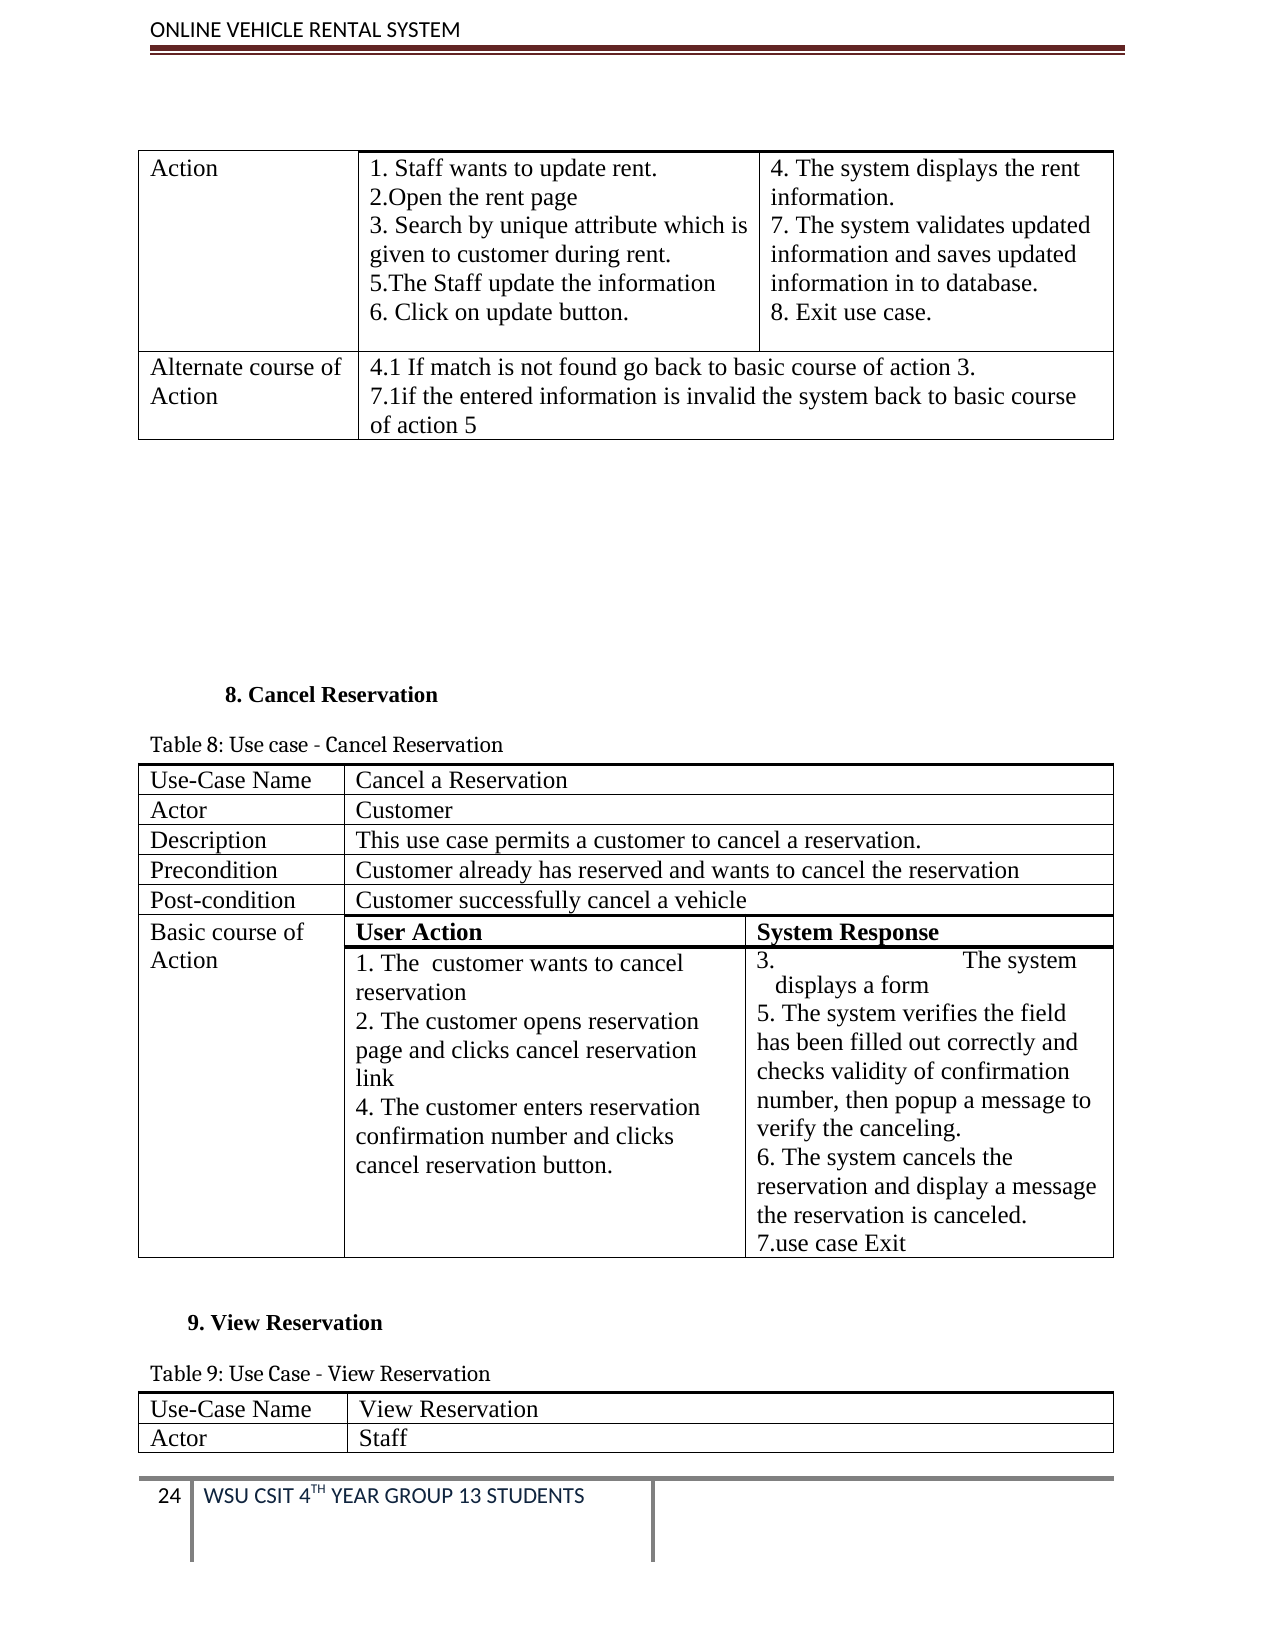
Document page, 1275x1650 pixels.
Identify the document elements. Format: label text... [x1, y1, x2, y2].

subtitle Table 9: Use Case - View Reservation [150, 1360, 1125, 1387]
table_header Use-Case Name [139, 766, 344, 794]
table_cell Basic course of Action [139, 915, 344, 1257]
table_cell 4.1 If match is not found go back to basic course of action 3. 7.1if the entered information is invalid the system back to basic course of action 5 [359, 352, 1113, 438]
table_cell 1. The customer wants to cancel reservation 2. The customer opens reservation page and clicks cancel reservation link 4. The customer enters reservation confirmation number and clicks cancel reservation button. [345, 949, 745, 1257]
table_cell Description [139, 825, 344, 854]
table_cell User Action [345, 917, 745, 945]
table_cell Post-condition [139, 885, 344, 913]
table_cell Actor [139, 1424, 347, 1452]
table_header Cancel a Reservation [345, 766, 1113, 794]
table_cell Customer successfully cancel a vehicle [345, 885, 1113, 913]
text 8. Cancel Reservation [225, 681, 1125, 707]
table_cell 4. The system displays the rent information. 7. The system validates updated information and saves updated information in to database. 8. Exit use case. [760, 153, 1113, 351]
table_header Use-Case Name [139, 1394, 347, 1422]
table_cell Alternate course of Action [139, 352, 358, 438]
table_cell Actor [139, 795, 344, 824]
table_cell System Response [746, 917, 1113, 945]
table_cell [139, 151, 358, 351]
table_cell Customer already has reserved and wants to cancel the reservation [345, 855, 1113, 884]
table_cell The system displays a form 5. The system verifies the field has been filled out correctly and checks validity of confirmation number, then popup a message to verify the canceling. 6. The system cancels the reservation and display a message the reservation is canceled. 7.use case Exit [746, 949, 1113, 1257]
table_cell Customer [345, 795, 1113, 824]
text 9. View Reservation [187, 1309, 1125, 1336]
table_cell 1. Staff wants to update rent. 2.Open the rent page 3. Search by unique attribute which is given to customer during rent. 5.The Staff update the information 6. Click on update button. [359, 153, 759, 351]
table_cell This use case permits a customer to cancel a reservation. [345, 825, 1113, 854]
table_cell Staff [348, 1424, 1113, 1452]
table_cell Precondition [139, 855, 344, 884]
table_header View Reservation [348, 1394, 1113, 1422]
subtitle Table 8: Use case - Cancel Reservation [150, 732, 1125, 758]
